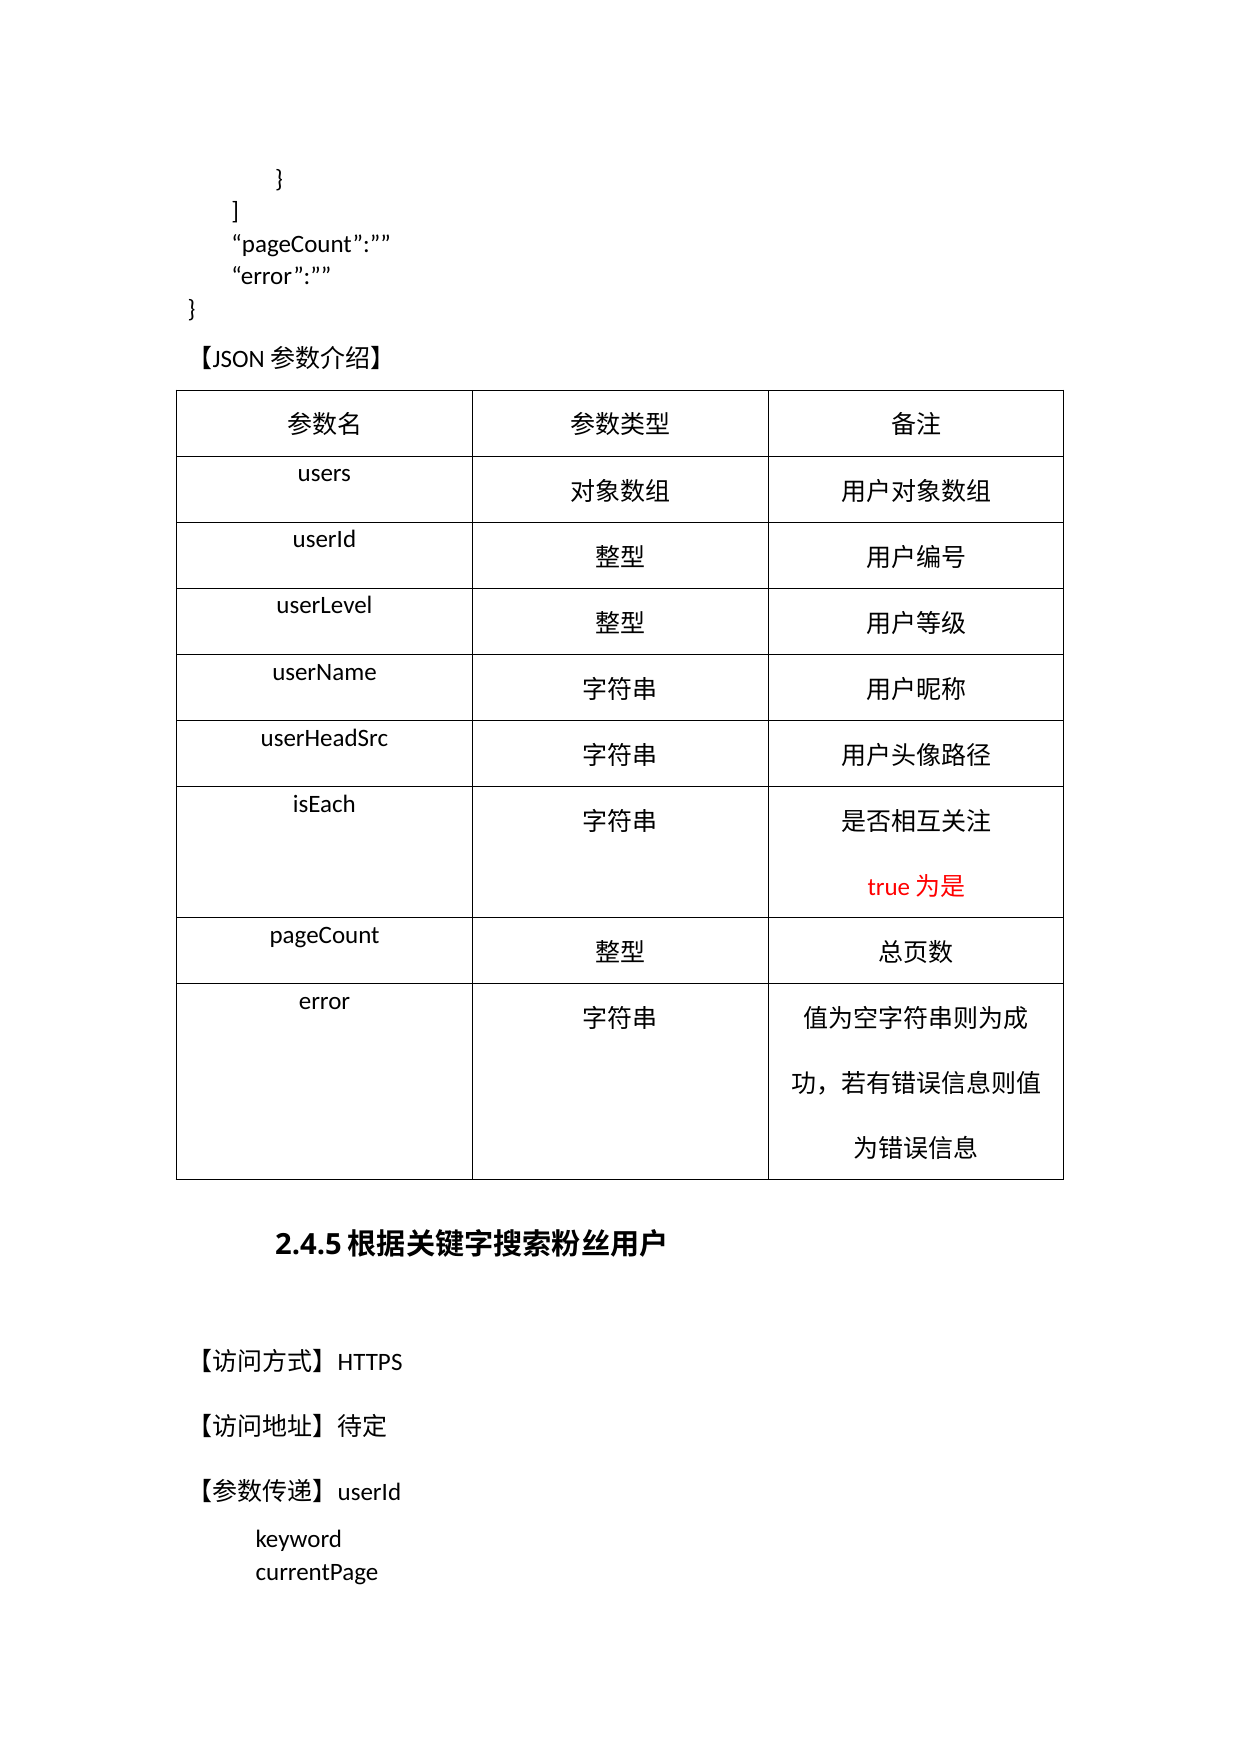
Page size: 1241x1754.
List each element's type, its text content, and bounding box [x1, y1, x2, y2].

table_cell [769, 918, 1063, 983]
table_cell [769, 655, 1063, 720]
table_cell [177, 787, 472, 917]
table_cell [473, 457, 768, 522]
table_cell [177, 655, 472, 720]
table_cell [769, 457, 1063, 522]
text “pageCount”:”” [187, 227, 1053, 259]
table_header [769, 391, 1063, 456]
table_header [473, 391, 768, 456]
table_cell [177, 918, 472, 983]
text ] [187, 194, 1053, 227]
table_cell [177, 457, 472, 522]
text } [231, 162, 1053, 194]
text “error”:”” [187, 259, 1053, 292]
text keyword [187, 1522, 1053, 1555]
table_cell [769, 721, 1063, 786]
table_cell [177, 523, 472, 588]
text 【访问方式】HTTPS [187, 1327, 1053, 1392]
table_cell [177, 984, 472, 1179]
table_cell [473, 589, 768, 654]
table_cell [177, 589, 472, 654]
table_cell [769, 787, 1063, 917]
text 【JSON参数介绍】 [187, 324, 1053, 389]
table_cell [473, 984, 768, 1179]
text 【参数传递】userId [187, 1457, 1053, 1522]
text } [187, 292, 1053, 324]
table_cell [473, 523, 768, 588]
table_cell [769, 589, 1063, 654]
text currentPage [187, 1555, 1053, 1587]
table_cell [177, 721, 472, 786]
subtitle 2.4.5根据关键字搜索粉丝用户 [231, 1209, 1053, 1274]
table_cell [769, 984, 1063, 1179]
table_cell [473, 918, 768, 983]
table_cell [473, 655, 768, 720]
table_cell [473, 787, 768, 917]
text 【访问地址】待定 [187, 1392, 1053, 1457]
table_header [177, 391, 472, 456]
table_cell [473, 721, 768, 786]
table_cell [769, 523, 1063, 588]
